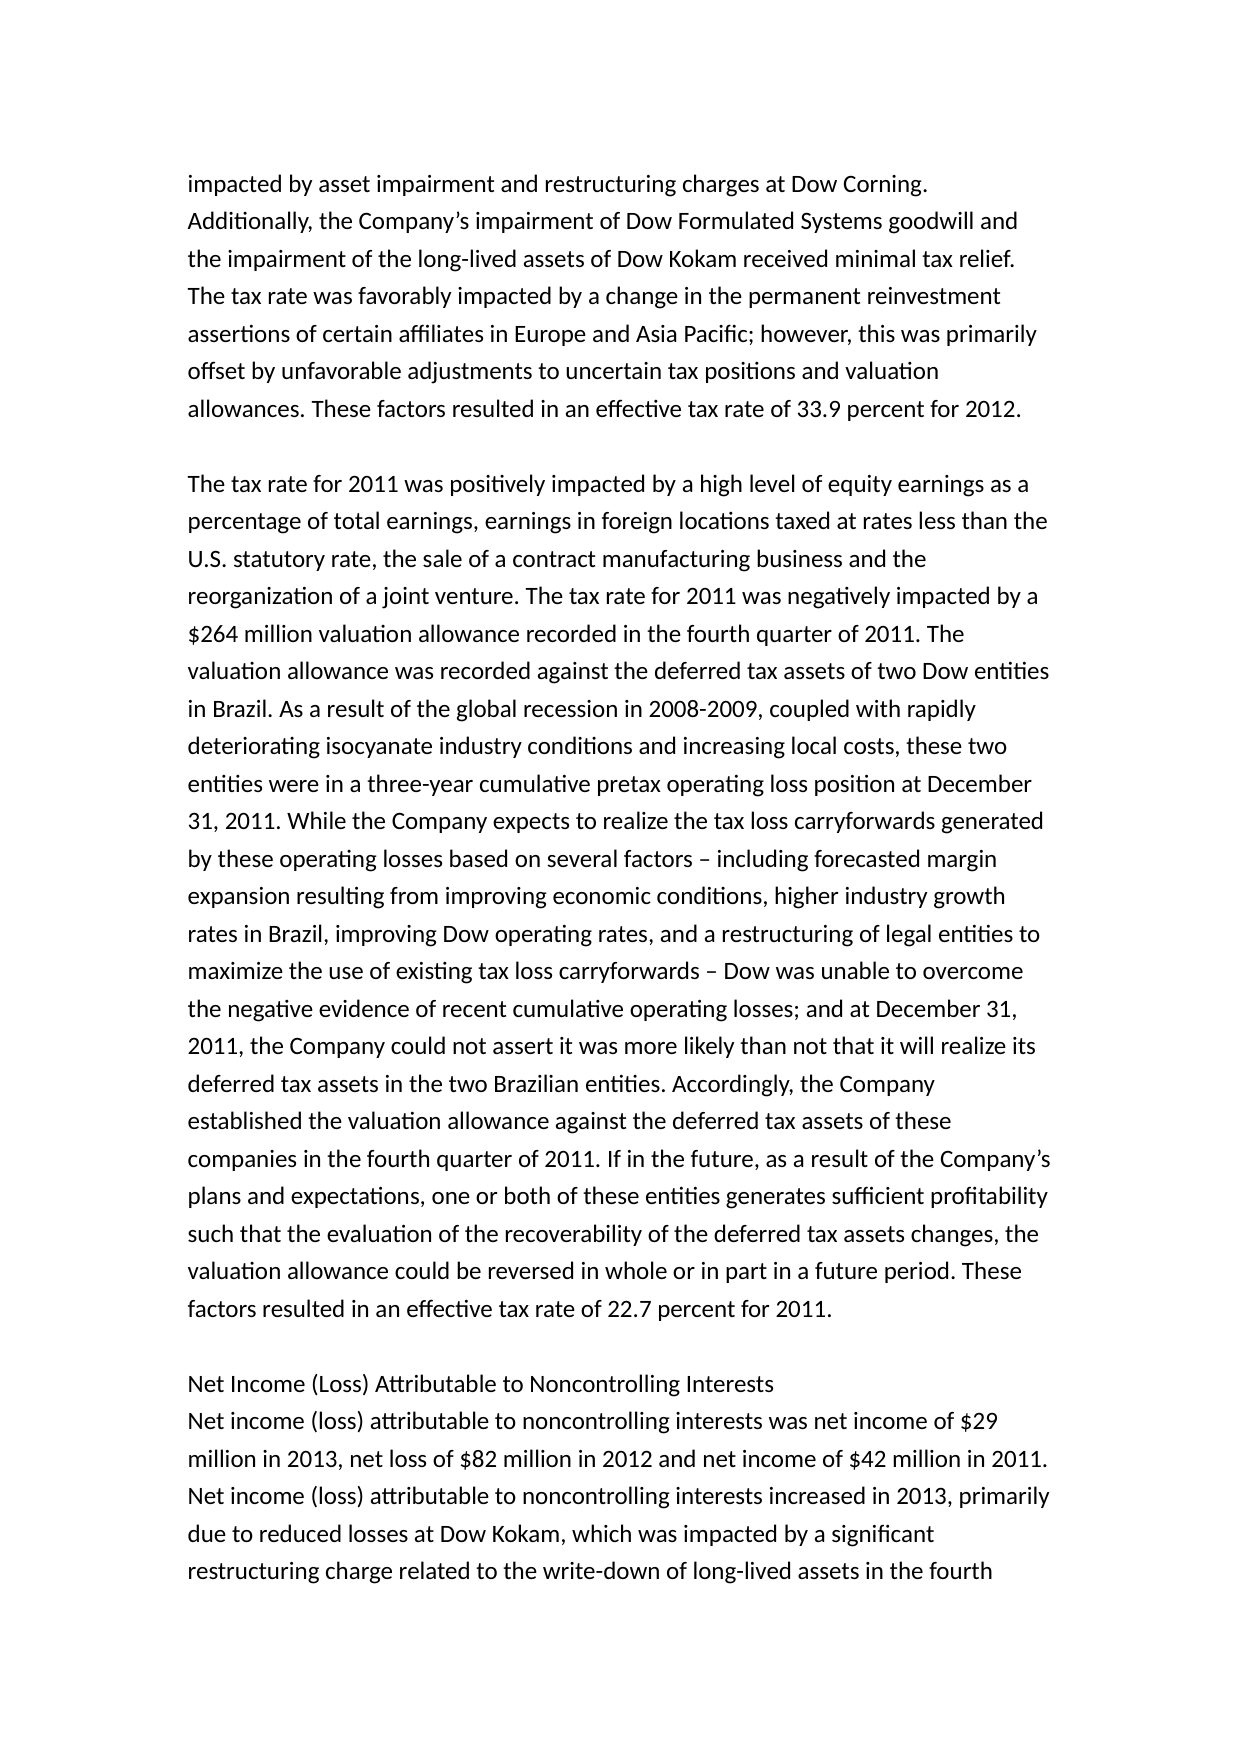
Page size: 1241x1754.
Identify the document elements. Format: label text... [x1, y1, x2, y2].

text The tax rate for 2011 was positively impacted by a high level of equity earnings as a percentage of total earnings, earnings in foreign locations taxed at rates less than the U.S. statutory rate, the sale of a contract manufacturing business and the reorganization of a joint venture. The tax rate for 2011 was negatively impacted by a $264 million valuation allowance recorded in the fourth quarter of 2011. The valuation allowance was recorded against the deferred tax assets of two Dow entities in Brazil. As a result of the global recession in 2008-2009, coupled with rapidly deteriorating isocyanate industry conditions and increasing local costs, these two entities were in a three-year cumulative pretax operating loss position at December 31, 2011. While the Company expects to realize the tax loss carryforwards generated by these operating losses based on several factors – including forecasted margin expansion resulting from improving economic conditions, higher industry growth rates in Brazil, improving Dow operating rates, and a restructuring of legal entities to maximize the use of existing tax loss carryforwards – Dow was unable to overcome the negative evidence of recent cumulative operating losses; and at December 31, 2011, the Company could not assert it was more likely than not that it will realize its deferred tax assets in the two Brazilian entities. Accordingly, the Company established the valuation allowance against the deferred tax assets of these companies in the fourth quarter of 2011. If in the future, as a result of the Company’s plans and expectations, one or both of these entities generates sufficient profitability such that the evaluation of the recoverability of the deferred tax assets changes, the valuation allowance could be reversed in whole or in part in a future period. These factors resulted in an effective tax rate of 22.7 percent for 2011. [187, 464, 1053, 1327]
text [187, 1402, 1053, 1589]
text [187, 164, 1053, 427]
text Net Income (Loss) Attributable to Noncontrolling Interests [187, 1364, 1053, 1402]
